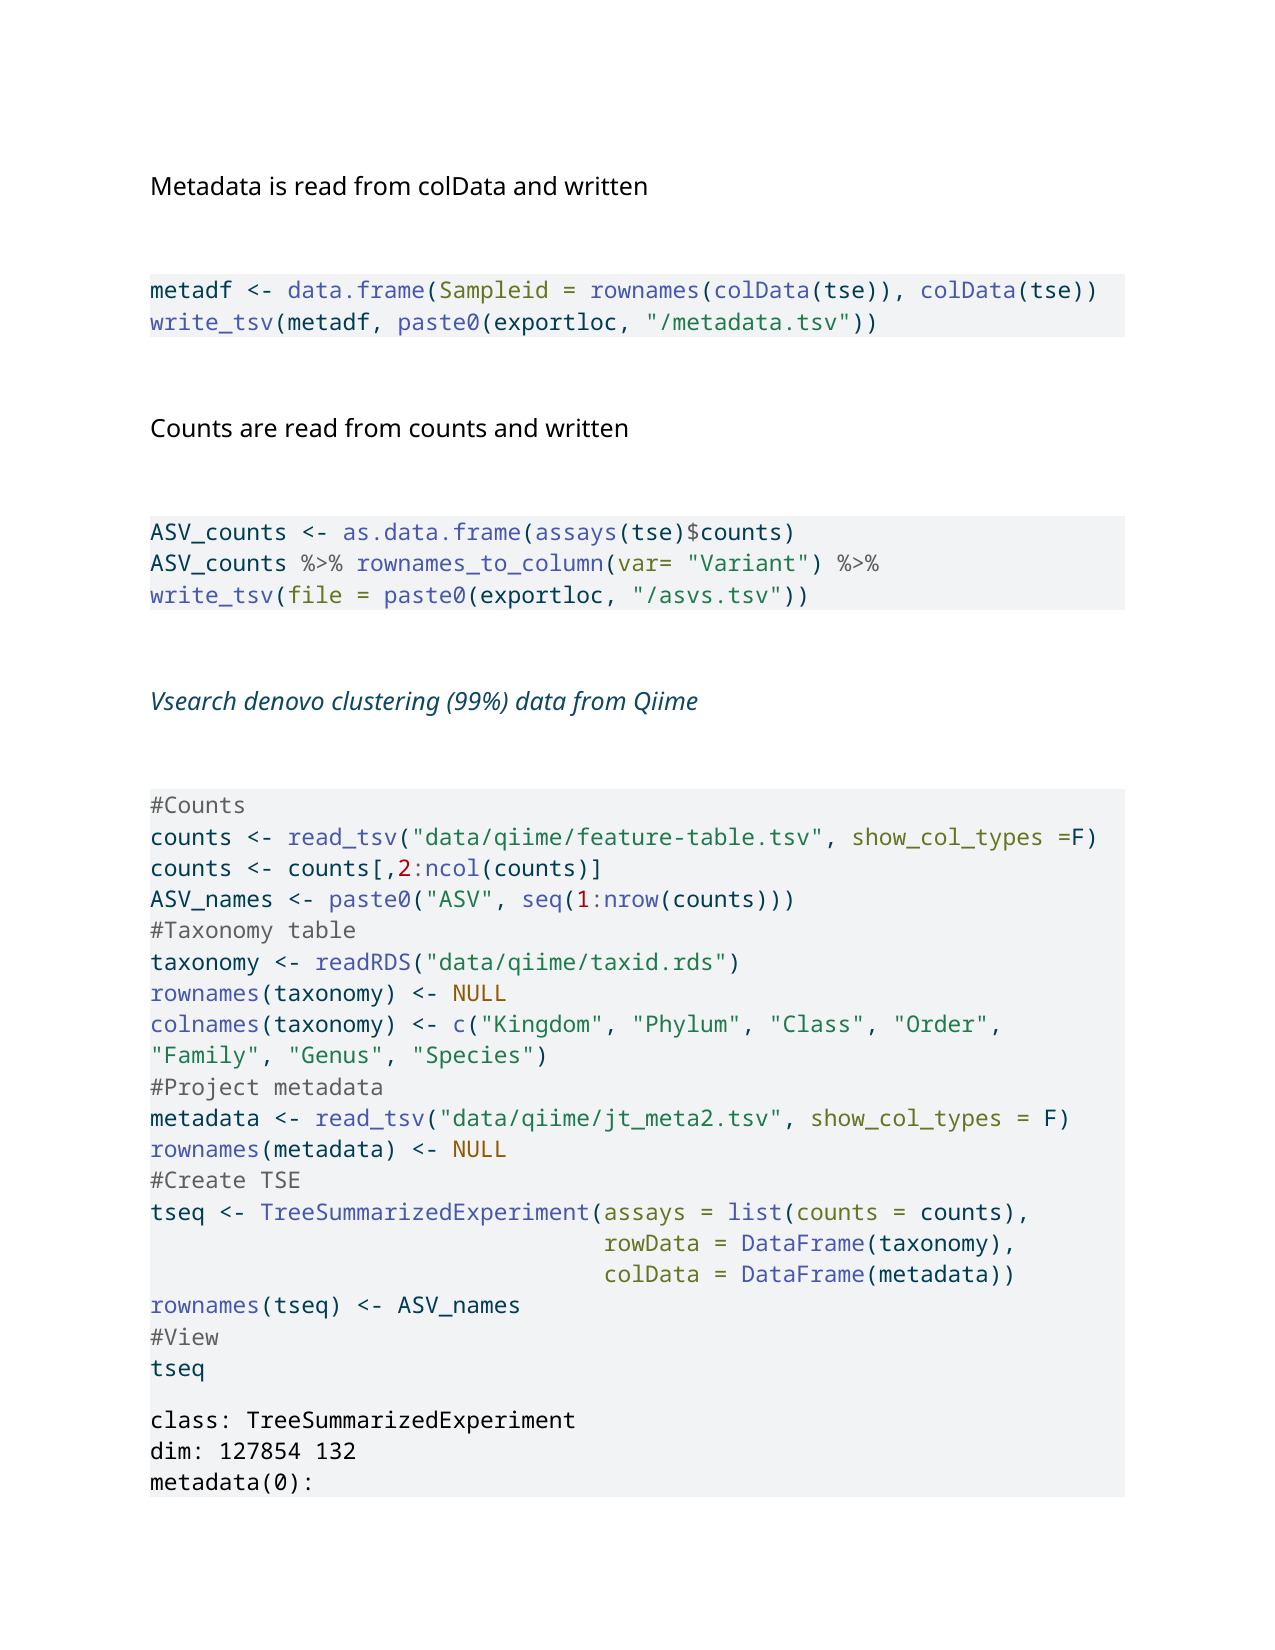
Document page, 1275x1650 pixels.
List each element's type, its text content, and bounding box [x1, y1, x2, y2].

text Metadata is read from colData and written [150, 169, 1125, 203]
text metadf <- data.frame(Sampleid = rownames(colData(tse)), colData(tse)) write_tsv(metadf, paste0(exportloc, "/metadata.tsv")) [879, 274, 1125, 337]
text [150, 1404, 1125, 1497]
text ASV_counts <- as.data.frame(assays(tse)$counts) ASV_counts %>% rownames_to_column(var= "Variant") %>% write_tsv(file = paste0(exportloc, "/asvs.tsv")) [150, 516, 1125, 610]
subtitle Vsearch denovo clustering (99%) data from Qiime [150, 683, 1125, 718]
text #Counts counts <- read_tsv("data/qiime/feature-table.tsv", show_col_types =F) counts <- counts[,2:ncol(counts)] ASV_names <- paste0("ASV", seq(1:nrow(counts))) #Taxonomy table taxonomy <- readRDS("data/qiime/taxid.rds") rownames(taxonomy) <- NULL colnames(taxonomy) <- c("Kingdom", "Phylum", "Class", "Order", "Family", "Genus", "Species") #Project metadata metadata <- read_tsv("data/qiime/jt_meta2.tsv", show_col_types = F) rownames(metadata) <- NULL #Create TSE tseq <- TreeSummarizedExperiment(assays = list(counts = counts), rowData = DataFrame(taxonomy), colData = DataFrame(metadata)) rownames(tseq) <- ASV_names #View tseq [205, 789, 1125, 1383]
text Counts are read from counts and written [150, 411, 1125, 444]
